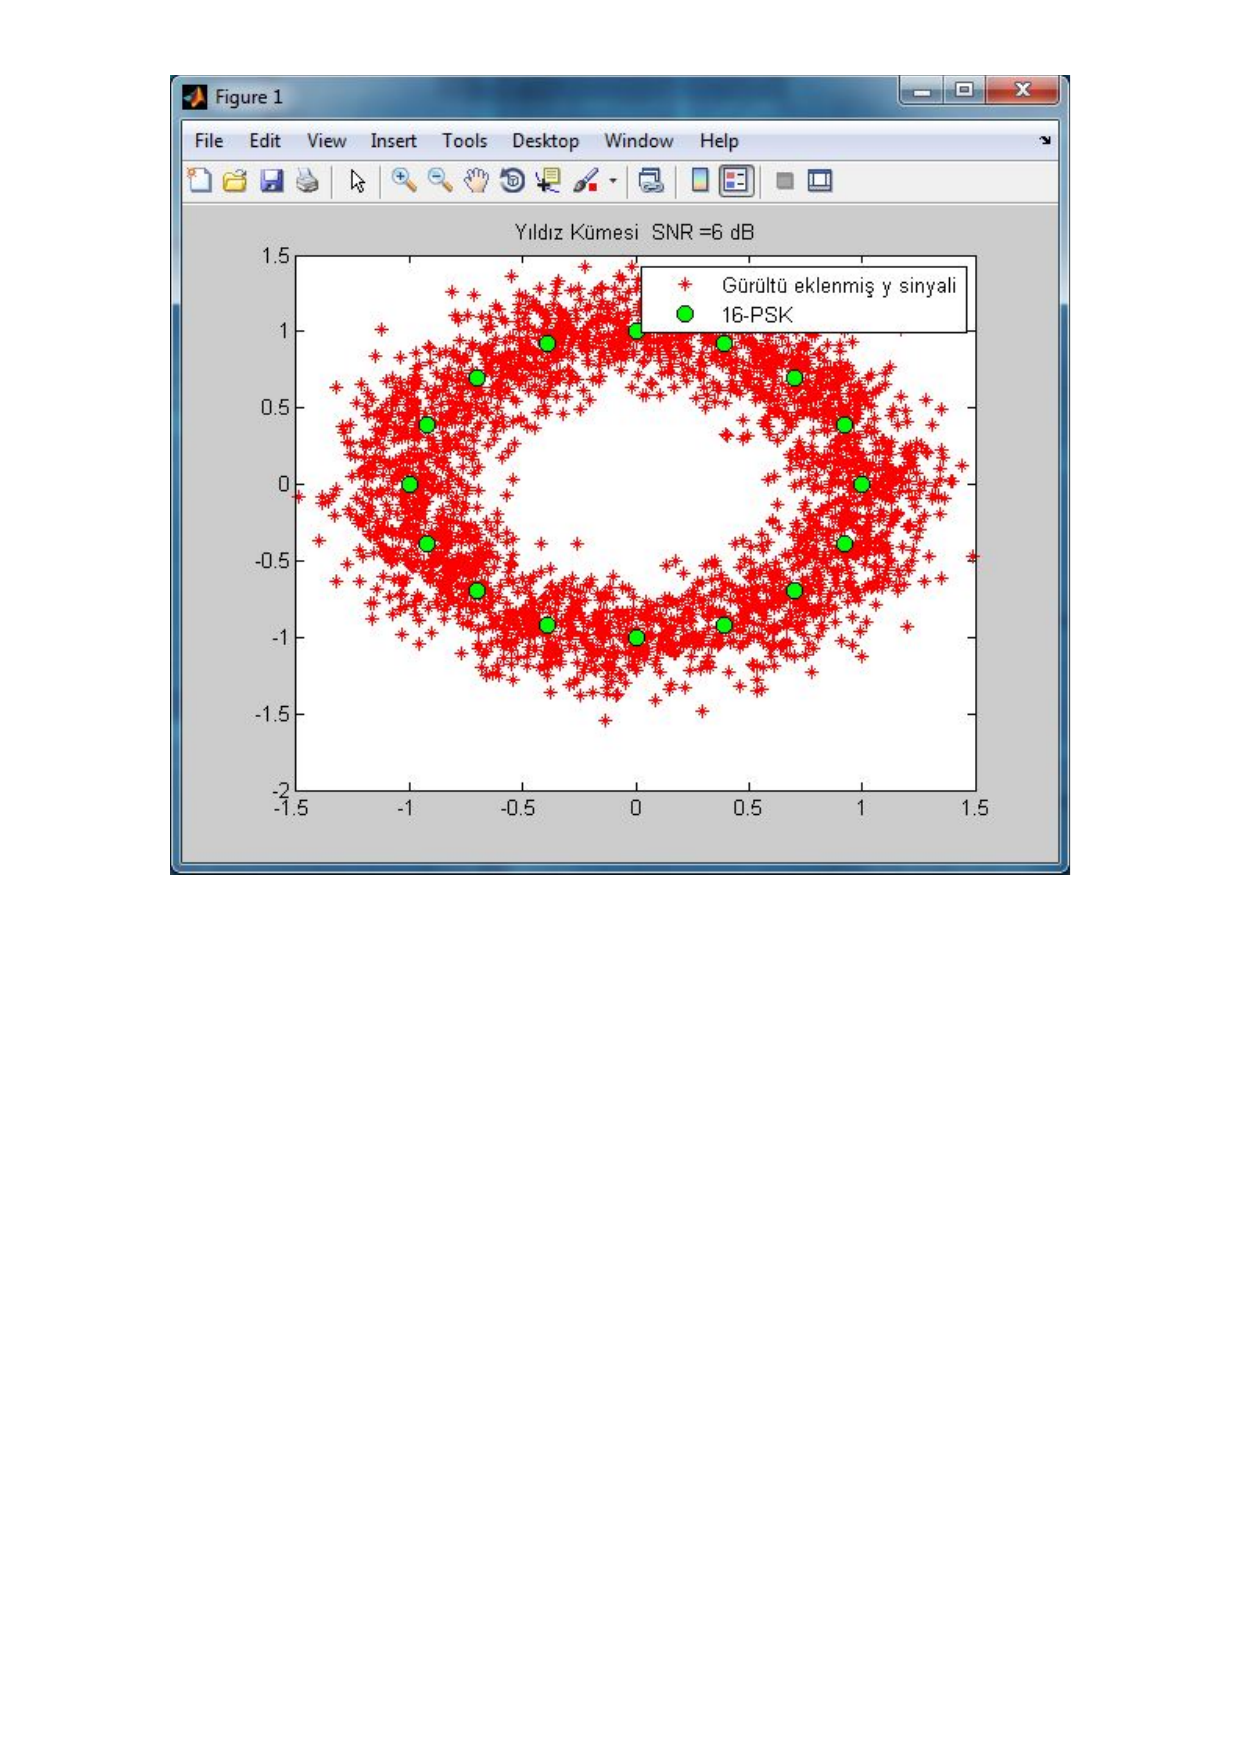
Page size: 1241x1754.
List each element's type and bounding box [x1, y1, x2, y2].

picture [170, 75, 1071, 875]
